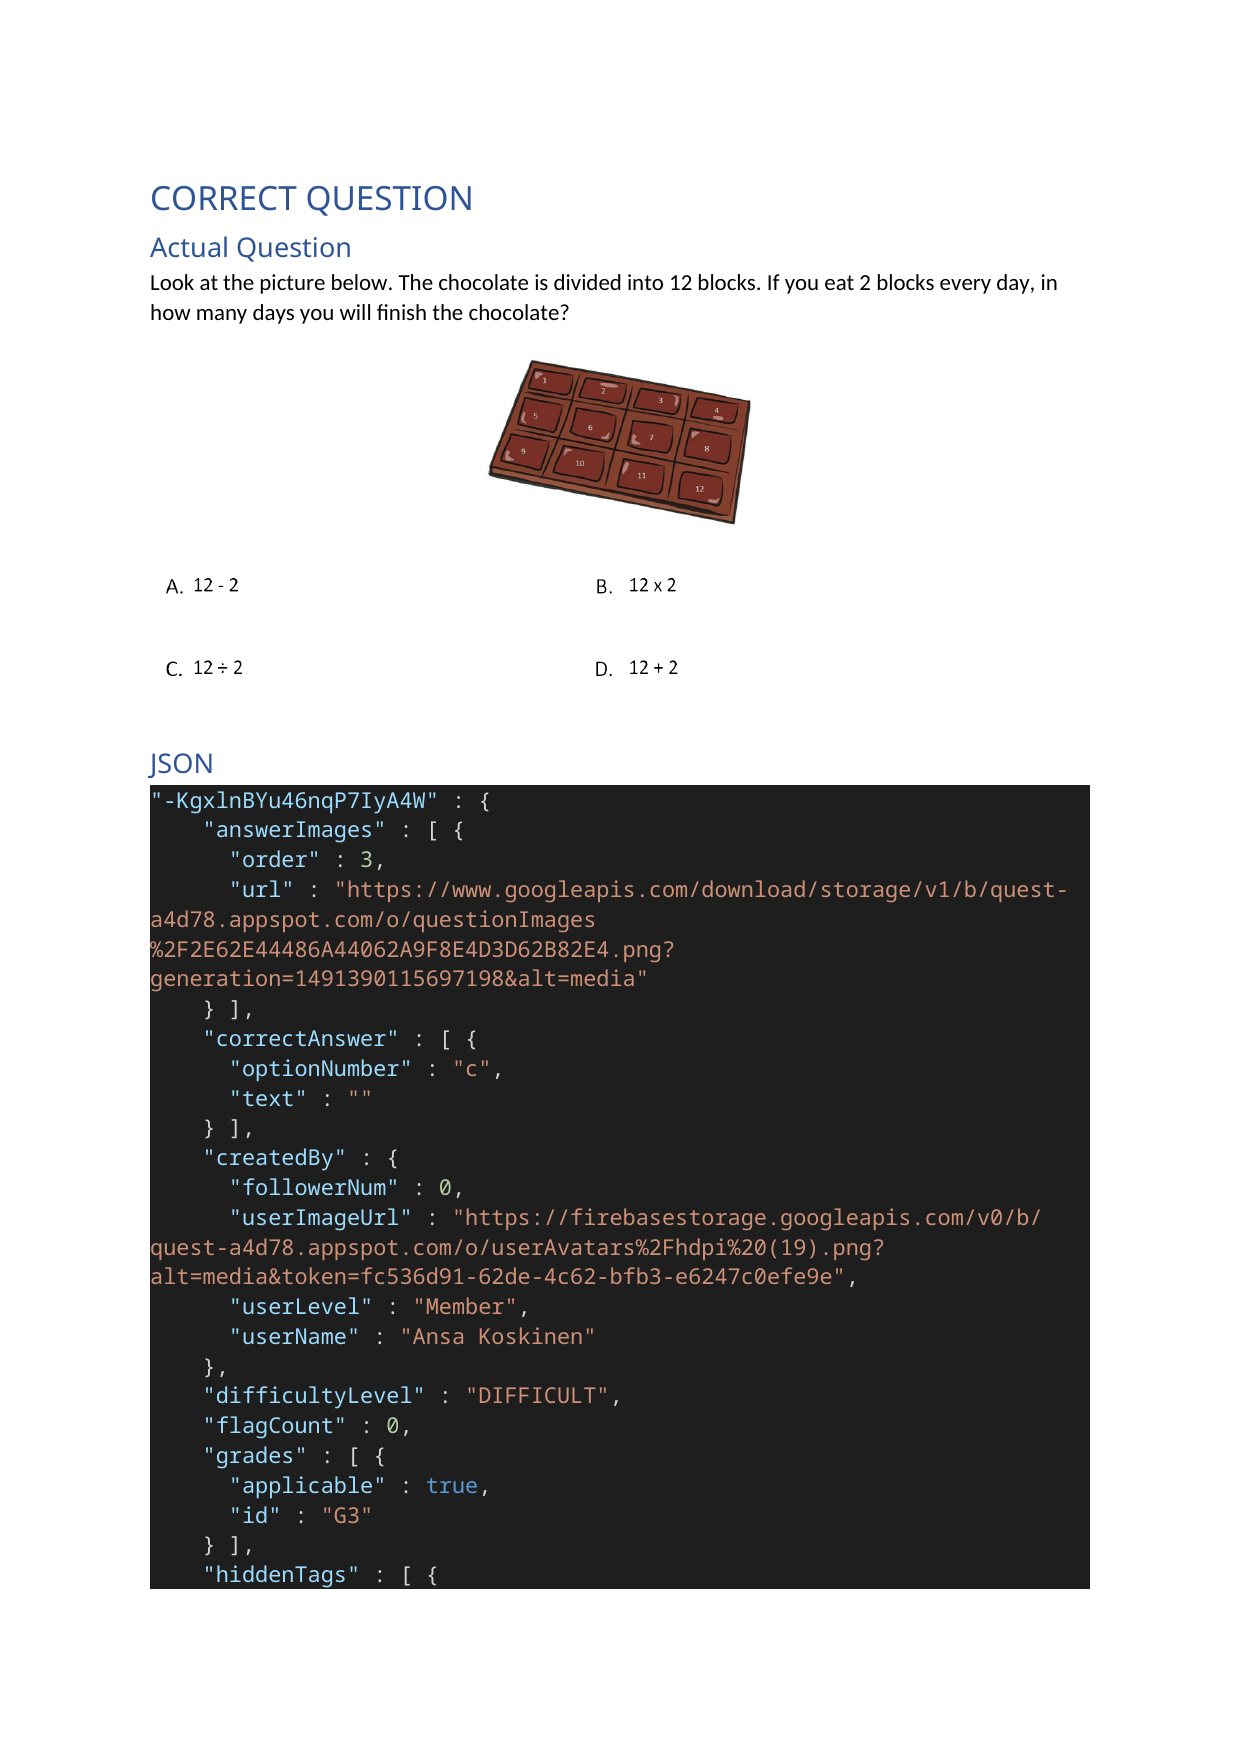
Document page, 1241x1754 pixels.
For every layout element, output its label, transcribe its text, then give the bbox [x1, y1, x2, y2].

subtitle CORRECT QUESTION [150, 175, 1090, 220]
text }, [150, 1351, 1090, 1381]
text "applicable" : true, [150, 1470, 1090, 1500]
subtitle Actual Question [150, 228, 1090, 265]
text } ], [150, 993, 1090, 1023]
text "answerImages" : [ { [150, 814, 1090, 844]
text } ], [150, 1529, 1090, 1559]
text "difficultyLevel" : "DIFFICULT", [150, 1381, 1090, 1410]
text "userName" : "Ansa Koskinen" [150, 1321, 1090, 1351]
text "correctAnswer" : [ { [150, 1023, 1090, 1053]
text "followerNum" : 0, [150, 1172, 1090, 1202]
text "hiddenTags" : [ { [150, 1559, 1090, 1589]
text "order" : 3, [150, 844, 1090, 874]
text "optionNumber" : "c", [150, 1053, 1090, 1083]
text "createdBy" : { [150, 1142, 1090, 1172]
text Look at the picture below. The chocolate is divided into 12 blocks. If you eat 2 blocks every day, in how many days you will finish the chocolate? [150, 268, 1090, 326]
text "userLevel" : "Member", [150, 1291, 1090, 1321]
text } ], [150, 1112, 1090, 1142]
text "flagCount" : 0, [150, 1410, 1090, 1440]
picture [150, 561, 967, 726]
subtitle JSON [150, 745, 1090, 782]
text "id" : "G3" [150, 1500, 1090, 1529]
text "grades" : [ { [150, 1440, 1090, 1470]
picture [150, 345, 1091, 543]
text "text" : "" [150, 1083, 1090, 1112]
text "-KgxlnBYu46nqP7IyA4W" : { [150, 785, 1090, 814]
text "url" : "https://www.googleapis.com/download/storage/v1/b/quest-a4d78.appspot.com/o/questionImages%2F2E62E44486A44062A9F8E4D3D62B82E4.png?generation=1491390115697198&alt=media" [150, 874, 1090, 993]
text "userImageUrl" : "https://firebasestorage.googleapis.com/v0/b/quest-a4d78.appspot.com/o/userAvatars%2Fhdpi%20(19).png?alt=media&token=fc536d91-62de-4c62-bfb3-e6247c0efe9e", [150, 1202, 1090, 1291]
